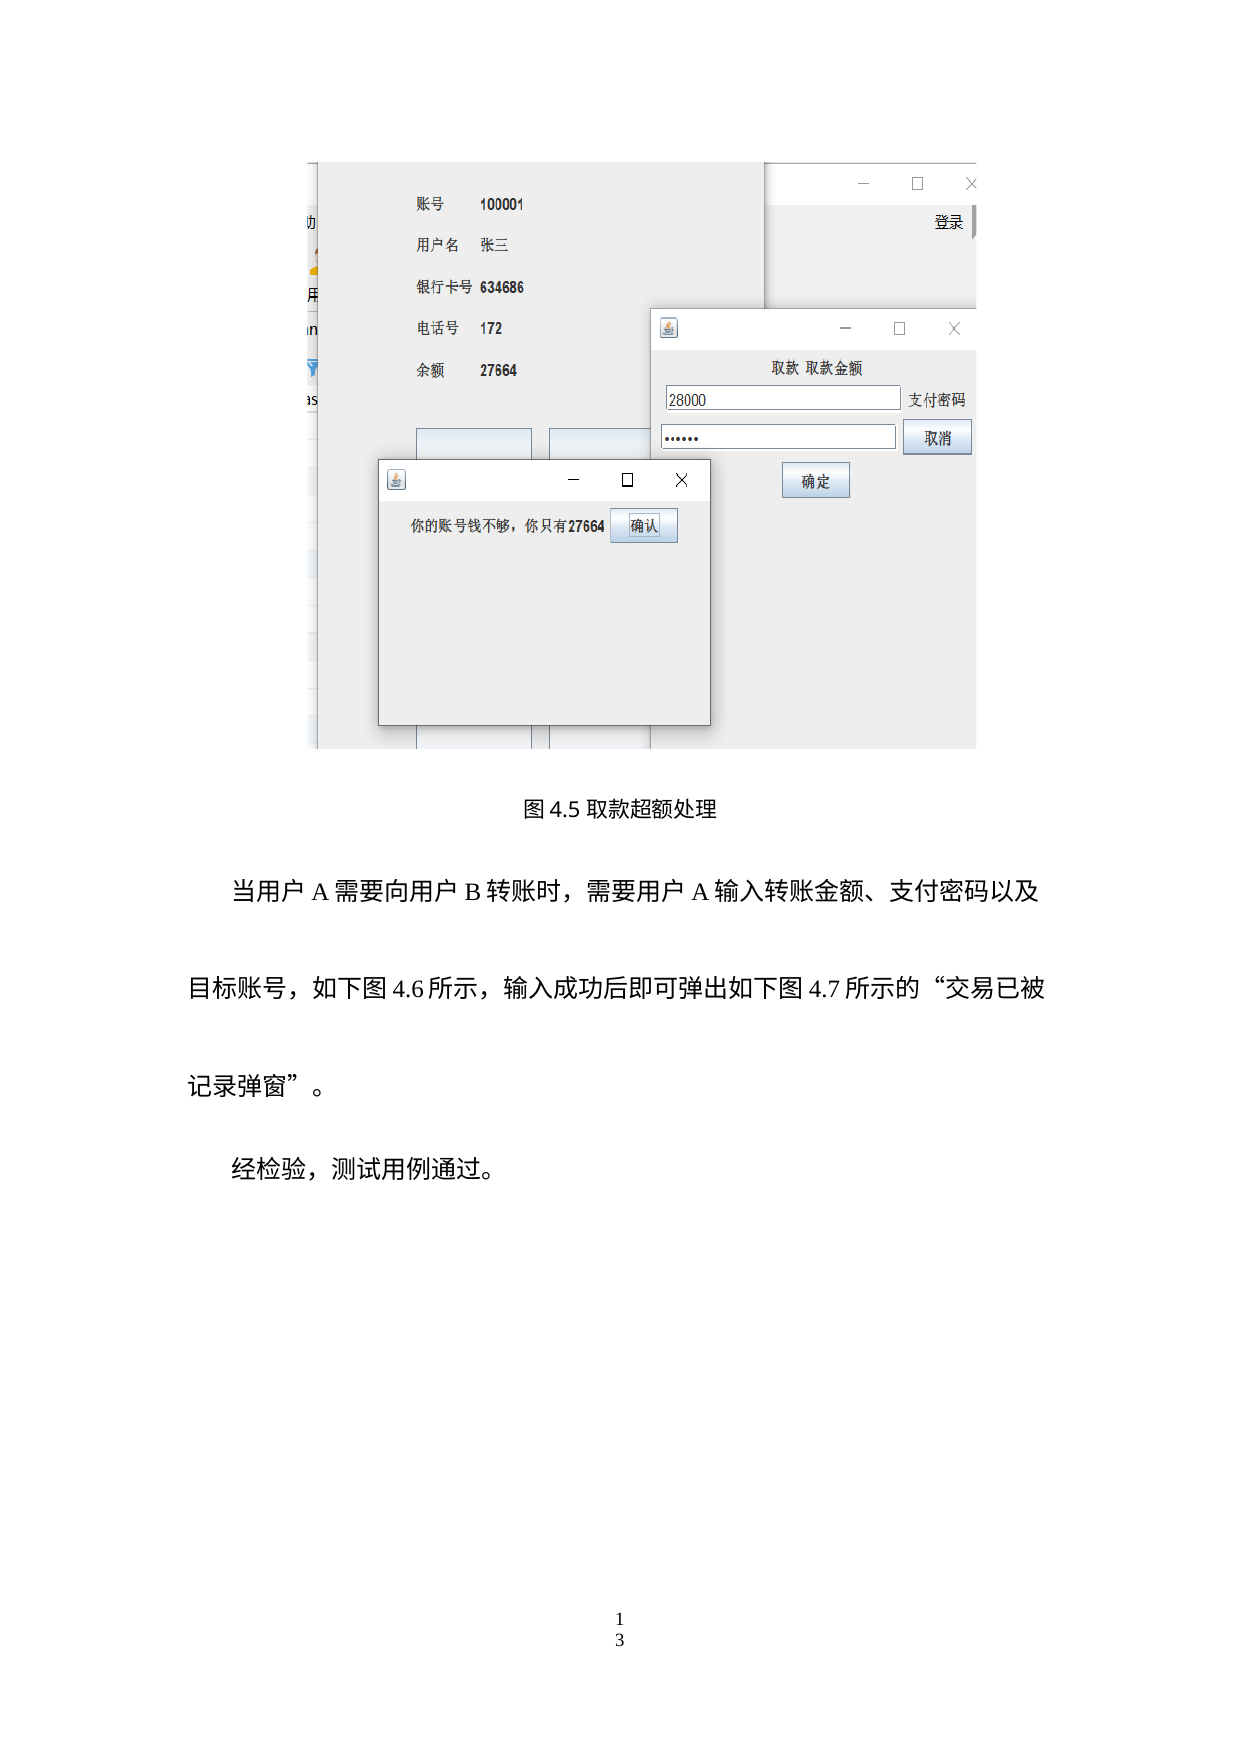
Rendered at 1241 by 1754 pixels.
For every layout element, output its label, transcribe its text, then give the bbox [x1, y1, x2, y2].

text 当用户A需要向用户B转账时，需要用户A输入转账金额、支付密码以及目标账号，如下图4.6所示，输入成功后即可弹出如下图4.7所示的“交易已被记录弹窗”。 [187, 857, 1053, 1117]
text 图4.5 取款超额处理 [187, 792, 1053, 824]
picture [307, 162, 977, 749]
text 经检验，测试用例通过。 [187, 1135, 1053, 1200]
